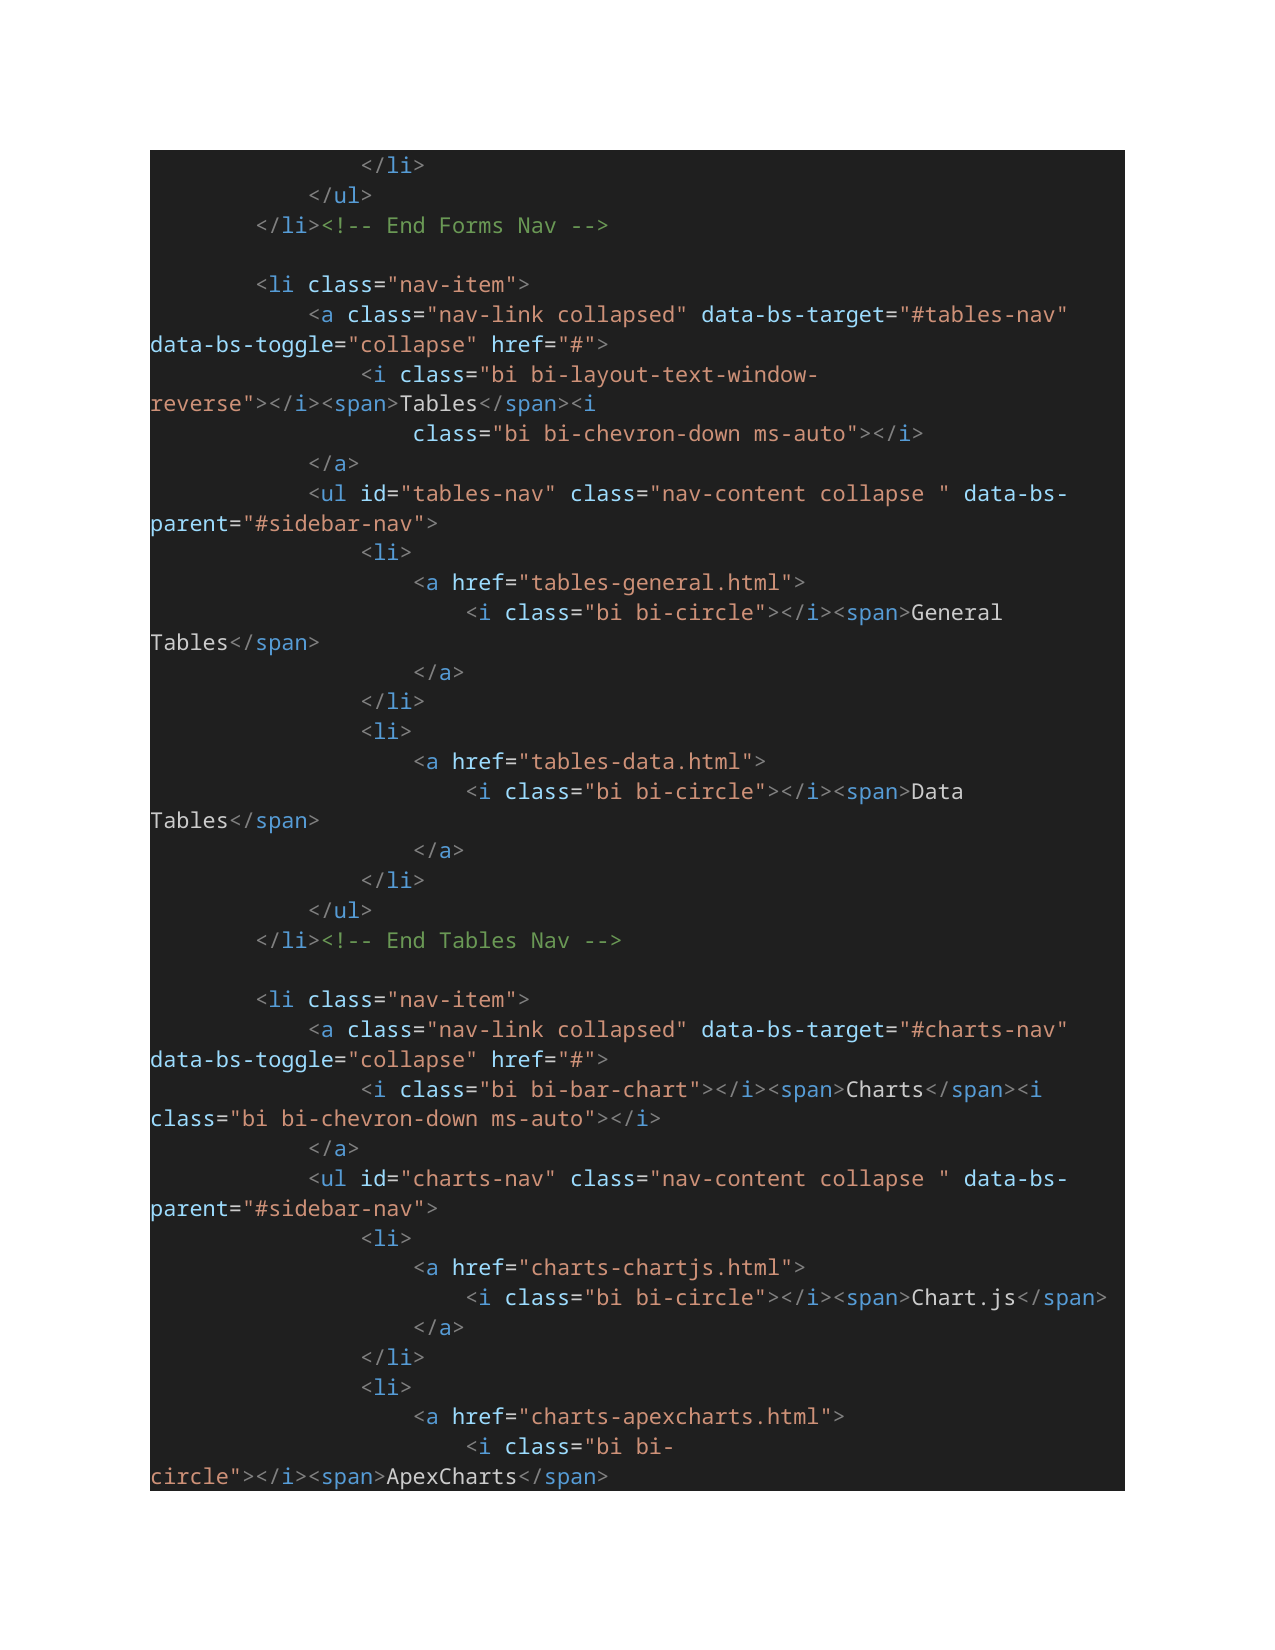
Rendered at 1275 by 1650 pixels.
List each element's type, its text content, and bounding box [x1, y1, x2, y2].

text <li> [150, 537, 1125, 567]
text <a href="charts-chartjs.html"> [150, 1252, 1125, 1282]
text <a class="nav-link collapsed" data-bs-target="#tables-nav" data-bs-toggle="collapse" href="#"> [150, 299, 1125, 358]
text <i class="bi bi-bar-chart"></i><span>Charts</span><i class="bi bi-chevron-down ms-auto"></i> [150, 1073, 1125, 1133]
text <i class="bi bi-circle"></i><span>Data Tables</span> [150, 776, 1125, 835]
text <li> [150, 1371, 1125, 1401]
text <a href="charts-apexcharts.html"> [150, 1401, 1125, 1431]
text </li> [150, 865, 1125, 895]
text </a> [150, 448, 1125, 478]
text </ul> [150, 180, 1125, 209]
text <a href="tables-general.html"> [150, 567, 1125, 597]
text <a href="tables-data.html"> [150, 746, 1125, 776]
text </li><!-- End Forms Nav --> [150, 209, 1125, 239]
text <a class="nav-link collapsed" data-bs-target="#charts-nav" data-bs-toggle="collapse" href="#"> [150, 1014, 1125, 1073]
text class="bi bi-chevron-down ms-auto"></i> [150, 418, 1125, 448]
text </a> [150, 656, 1125, 686]
text </ul> [150, 895, 1125, 924]
text </a> [150, 835, 1125, 865]
text <i class="bi bi-circle"></i><span>General Tables</span> [150, 597, 1125, 656]
text </a> [150, 1133, 1125, 1163]
text </li><!-- End Tables Nav --> [150, 924, 1125, 954]
text <i class="bi bi-circle"></i><span>Chart.js</span> [150, 1282, 1125, 1312]
text <li> [150, 1222, 1125, 1252]
text <i class="bi bi-layout-text-window-reverse"></i><span>Tables</span><i [150, 358, 1125, 418]
text </a> [150, 1312, 1125, 1342]
text <li class="nav-item"> [150, 984, 1125, 1014]
text <ul id="charts-nav" class="nav-content collapse " data-bs-parent="#sidebar-nav"> [150, 1163, 1125, 1222]
text <i class="bi bi-circle"></i><span>ApexCharts</span> [150, 1431, 1125, 1491]
text <li class="nav-item"> [150, 269, 1125, 299]
text </li> [150, 1342, 1125, 1371]
text </li> [150, 686, 1125, 716]
text <li> [150, 716, 1125, 746]
text <ul id="tables-nav" class="nav-content collapse " data-bs-parent="#sidebar-nav"> [150, 478, 1125, 537]
text </li> [150, 150, 1125, 180]
